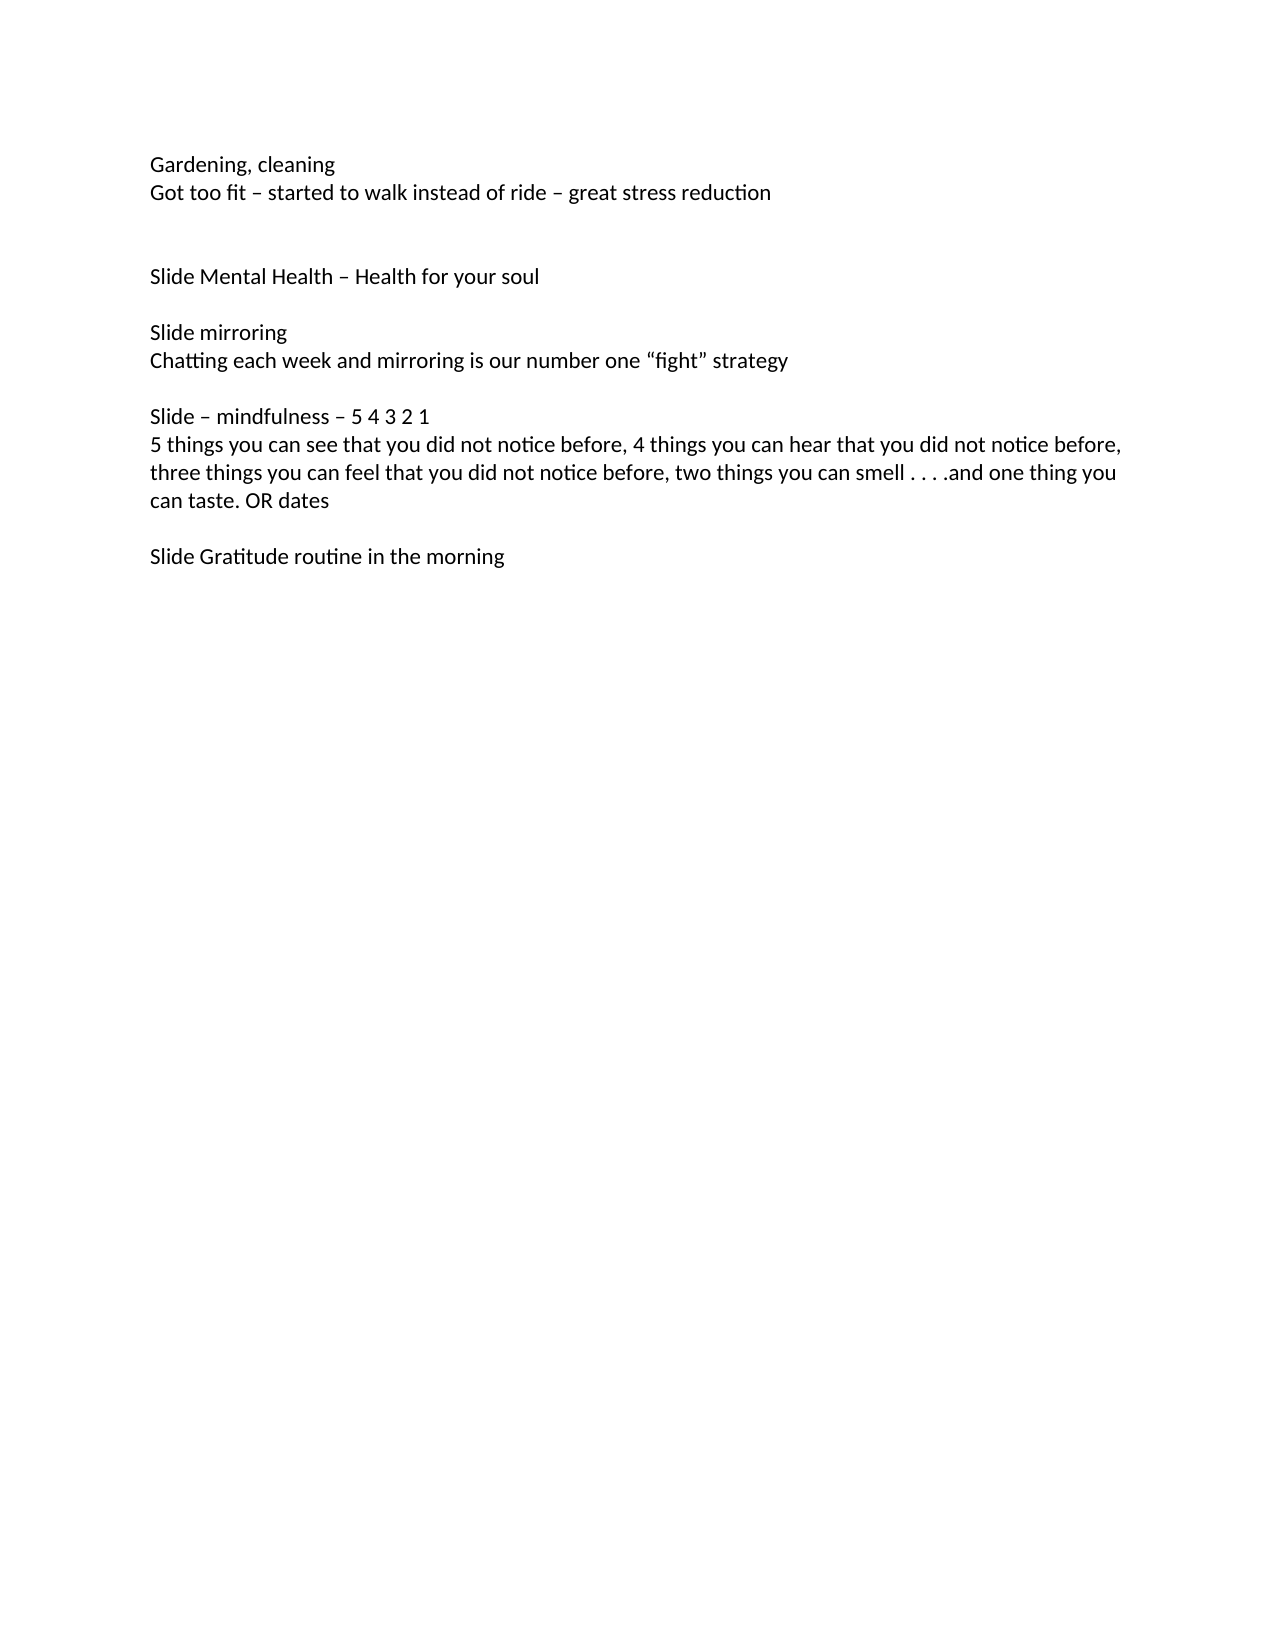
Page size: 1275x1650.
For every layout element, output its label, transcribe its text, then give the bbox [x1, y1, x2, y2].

text Slide mirroring [150, 318, 1125, 346]
text Slide Mental Health – Health for your soul [150, 262, 1125, 290]
text Slide – mindfulness – 5 4 3 2 1 [150, 402, 1125, 430]
text Got too fit – started to walk instead of ride – great stress reduction [150, 178, 1125, 206]
text Chatting each week and mirroring is our number one “fight” strategy [150, 346, 1125, 374]
text 5 things you can see that you did not notice before, 4 things you can hear that you did not notice before, three things you can feel that you did not notice before, two things you can smell . . . .and one thing you can taste. OR dates [150, 430, 1125, 514]
text Gardening, cleaning [150, 150, 1125, 178]
text Slide Gratitude routine in the morning [150, 542, 1125, 570]
